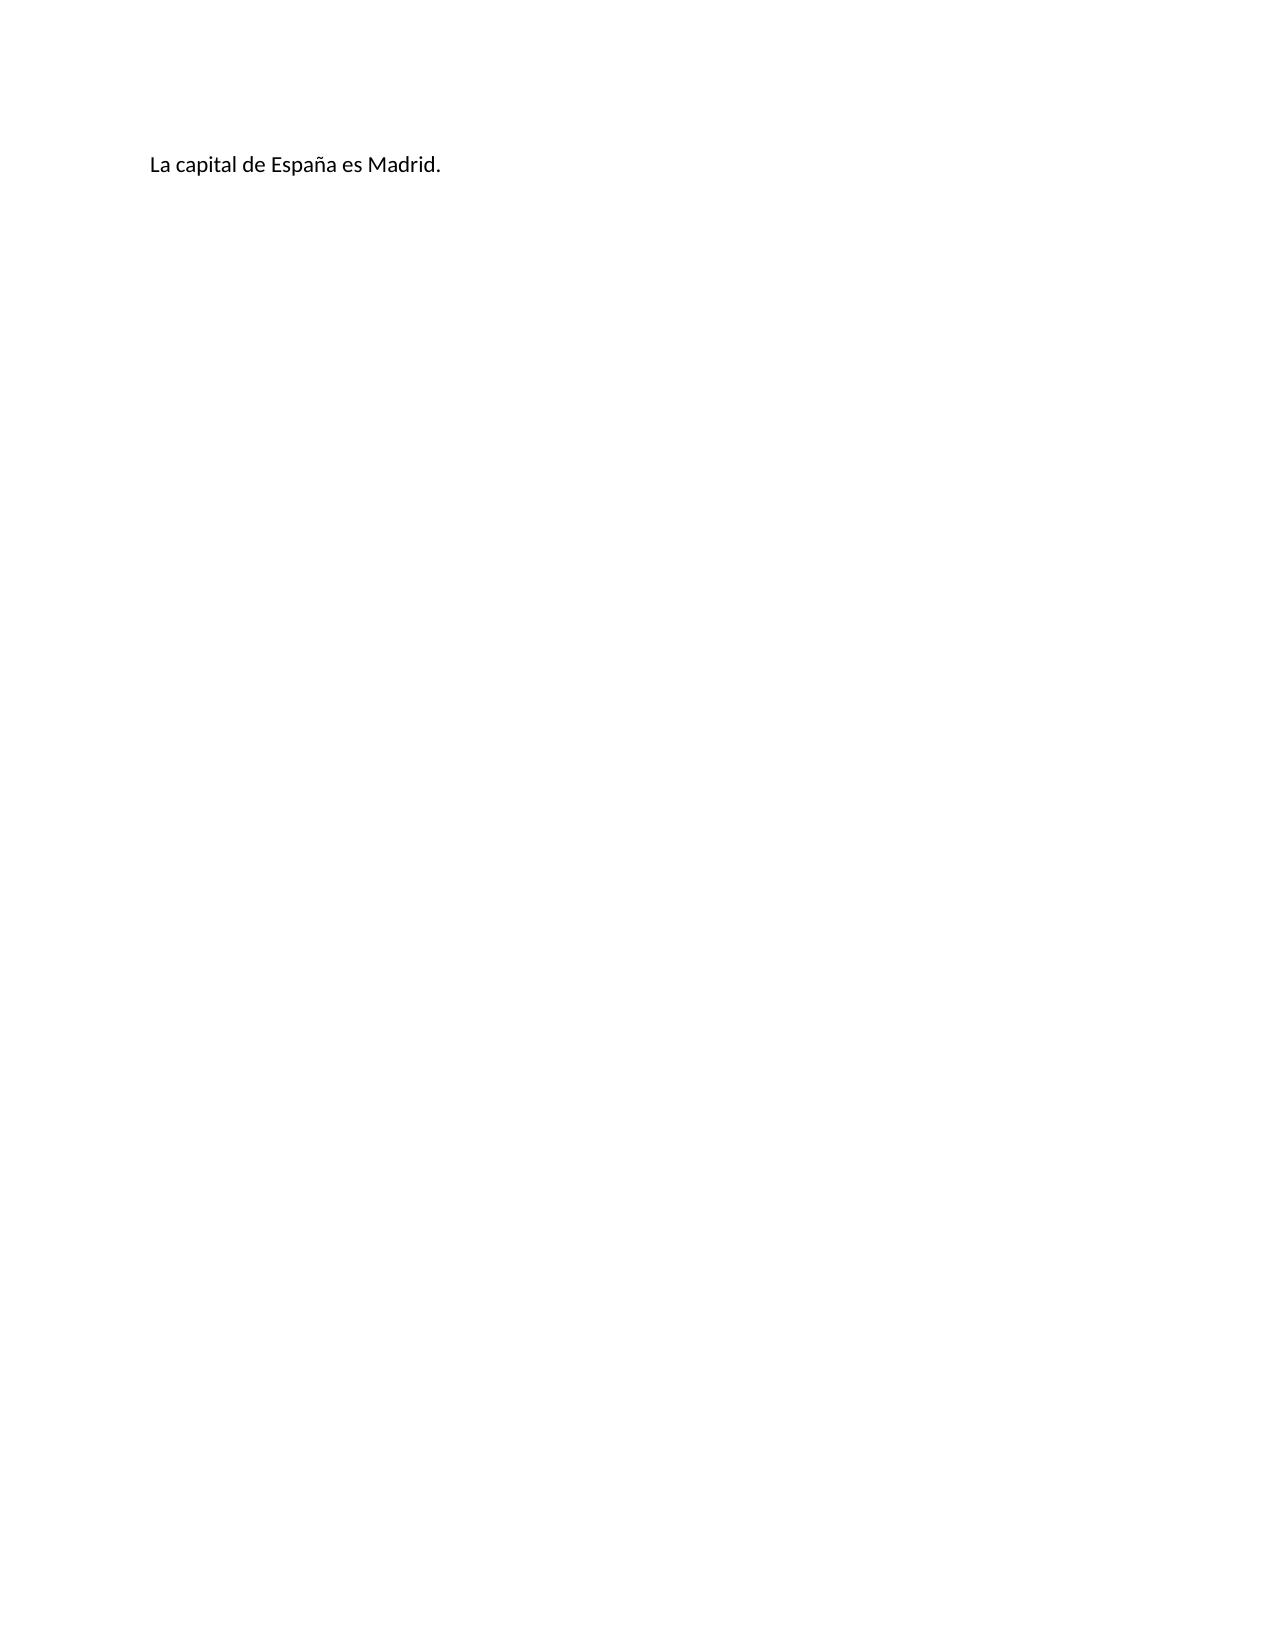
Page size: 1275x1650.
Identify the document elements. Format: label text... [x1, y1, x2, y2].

text La capital de España es Madrid. [150, 150, 1125, 184]
